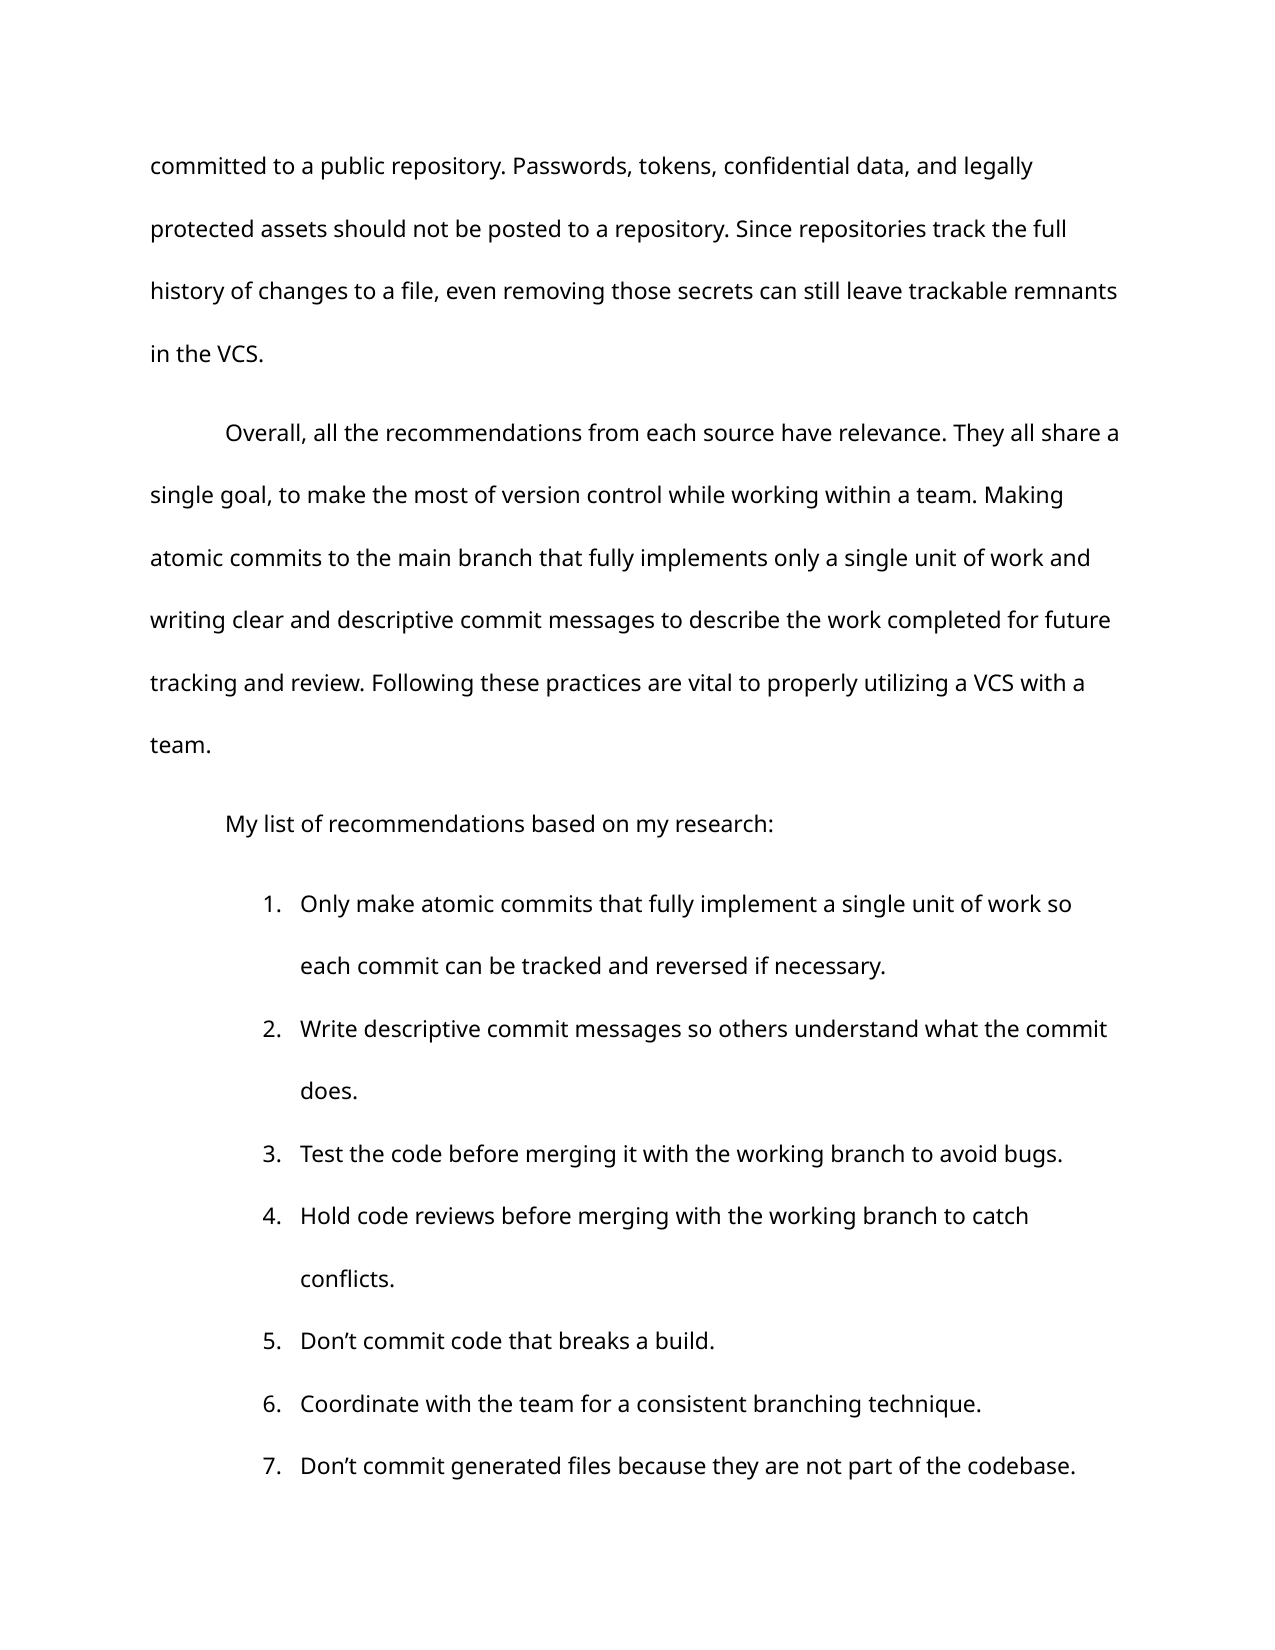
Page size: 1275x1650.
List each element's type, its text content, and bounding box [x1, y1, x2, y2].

text My list of recommendations based on my research: [150, 808, 1125, 839]
list Write descriptive commit messages so others understand what the commit does. [262, 1012, 1125, 1106]
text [150, 150, 1125, 369]
list Don’t commit generated files because they are not part of the codebase. [262, 1450, 1125, 1481]
text Overall, all the recommendations from each source have relevance. They all share a single goal, to make the most of version control while working within a team. Making atomic commits to the main branch that fully implements only a single unit of work and writing clear and descriptive commit messages to describe the work completed for future tracking and review. Following these practices are vital to properly utilizing a VCS with a team. [150, 417, 1125, 760]
list Don’t commit code that breaks a build. [262, 1325, 1125, 1356]
list Coordinate with the team for a consistent branching technique. [262, 1387, 1125, 1419]
list Only make atomic commits that fully implement a single unit of work so each commit can be tracked and reversed if necessary. [262, 887, 1125, 981]
list Test the code before merging it with the working branch to avoid bugs. [262, 1137, 1125, 1169]
list Hold code reviews before merging with the working branch to catch conflicts. [262, 1200, 1125, 1294]
